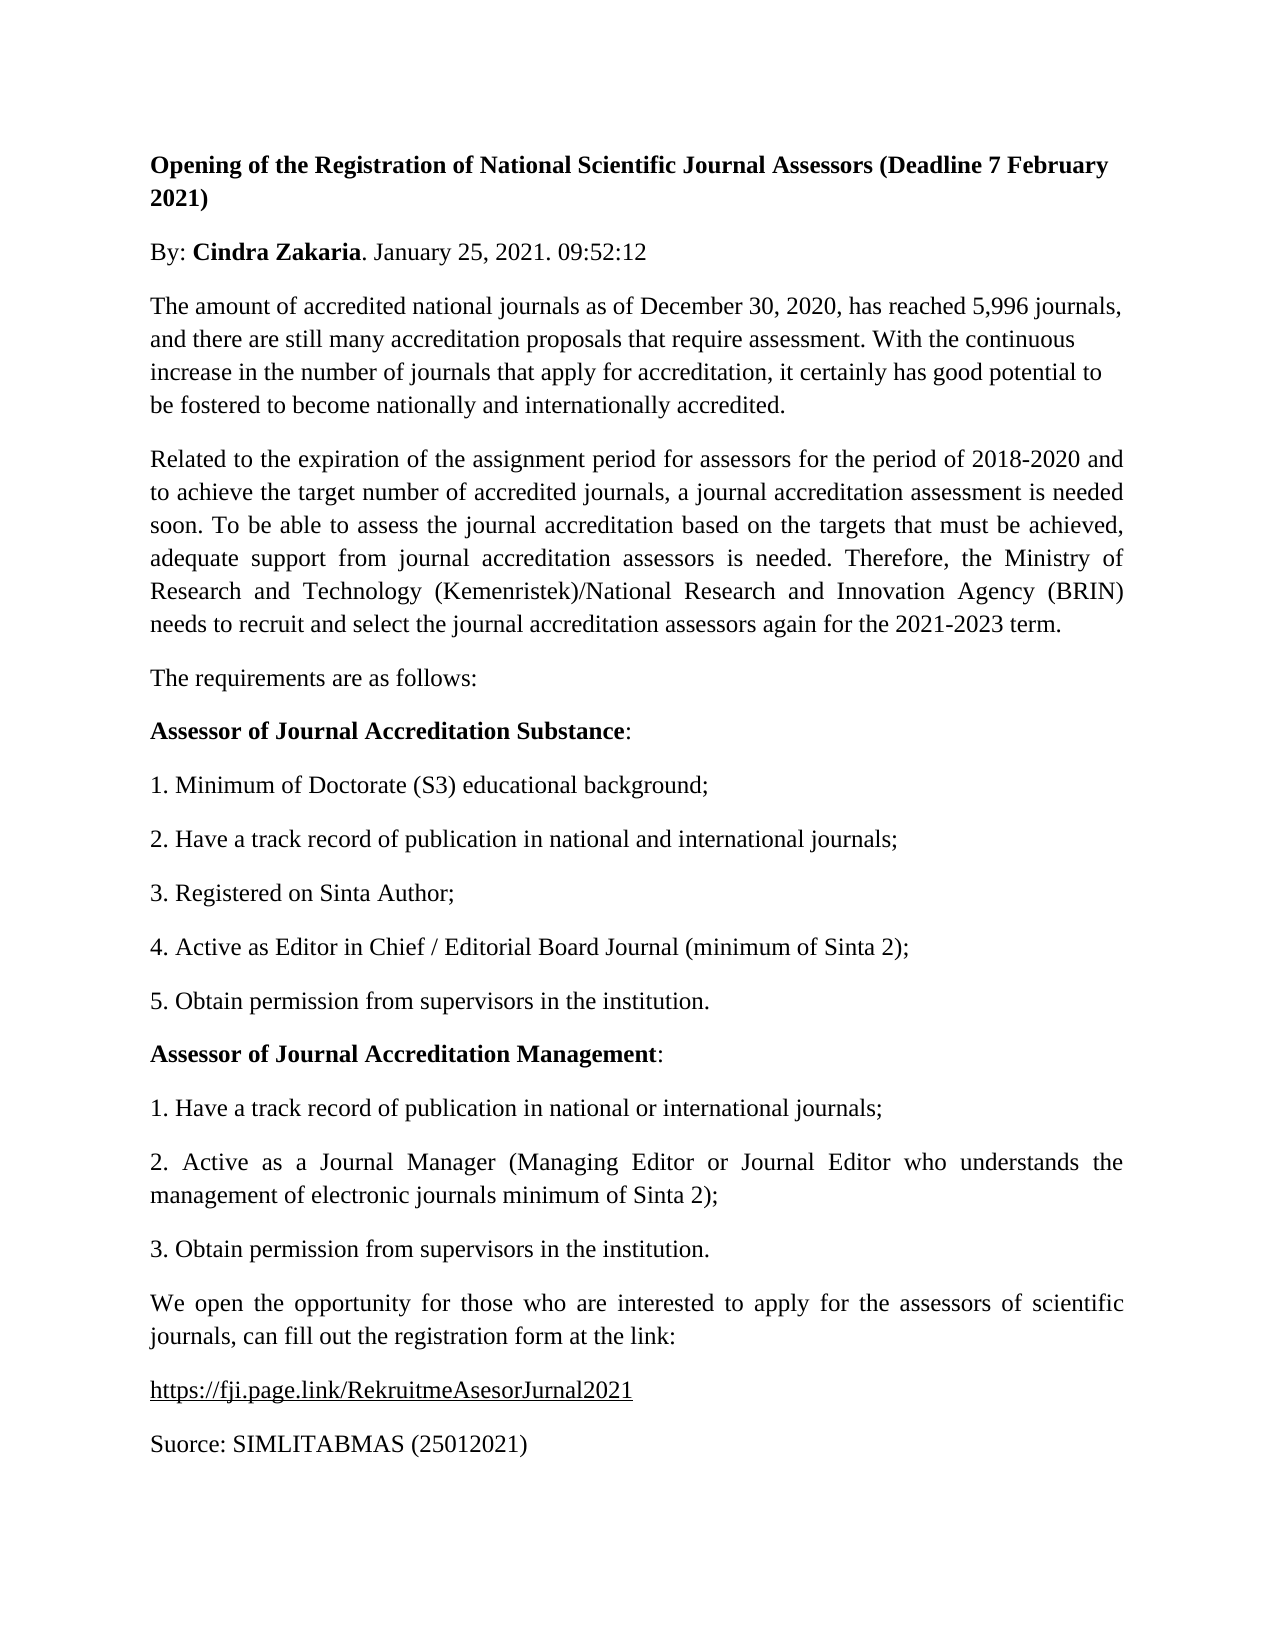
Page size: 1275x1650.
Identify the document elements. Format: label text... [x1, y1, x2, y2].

text 4. Active as Editor in Chief / Editorial Board Journal (minimum of Sinta 2); [150, 932, 1125, 961]
text Assessor of Journal Accreditation Management: [150, 1039, 1125, 1068]
text Suorce: SIMLITABMAS (25012021) [150, 1429, 1125, 1457]
text We open the opportunity for those who are interested to apply for the assessors of scientific journals, can fill out the registration form at the link: [150, 1288, 1125, 1350]
text Related to the expiration of the assignment period for assessors for the period of 2018-2020 and to achieve the target number of accredited journals, a journal accreditation assessment is needed soon. To be able to assess the journal accreditation based on the targets that must be achieved, adequate support from journal accreditation assessors is needed. Therefore, the Ministry of Research and Technology (Kemenristek)/National Research and Innovation Agency (BRIN) needs to recruit and select the journal accreditation assessors again for the 2021-2023 term. [150, 444, 1125, 637]
text 5. Obtain permission from supervisors in the institution. [150, 986, 1125, 1014]
text Opening of the Registration of National Scientific Journal Assessors (Deadline 7 February 2021) [150, 150, 1125, 212]
text 2. Have a track record of publication in national and international journals; [150, 824, 1125, 853]
text The requirements are as follows: [150, 663, 1125, 691]
text 1. Have a track record of publication in national or international journals; [150, 1093, 1125, 1122]
text The amount of accredited national journals as of December 30, 2020, has reached 5,996 journals, and there are still many accreditation proposals that require assessment. With the continuous increase in the number of journals that apply for accreditation, it certainly has good potential to be fostered to become nationally and internationally accredited. [150, 291, 1125, 418]
text 3. Registered on Sinta Author; [150, 878, 1125, 907]
text By: Cindra Zakaria. January 25, 2021. 09:52:12 [150, 237, 1125, 266]
text 1. Minimum of Doctorate (S3) educational background; [150, 770, 1125, 799]
text 3. Obtain permission from supervisors in the institution. [150, 1234, 1125, 1263]
text Assessor of Journal Accreditation Substance: [150, 716, 1125, 745]
text 2. Active as a Journal Manager (Managing Editor or Journal Editor who understands the management of electronic journals minimum of Sinta 2); [150, 1147, 1125, 1209]
text https://fji.page.link/RekruitmeAsesorJurnal2021 [150, 1375, 1125, 1404]
